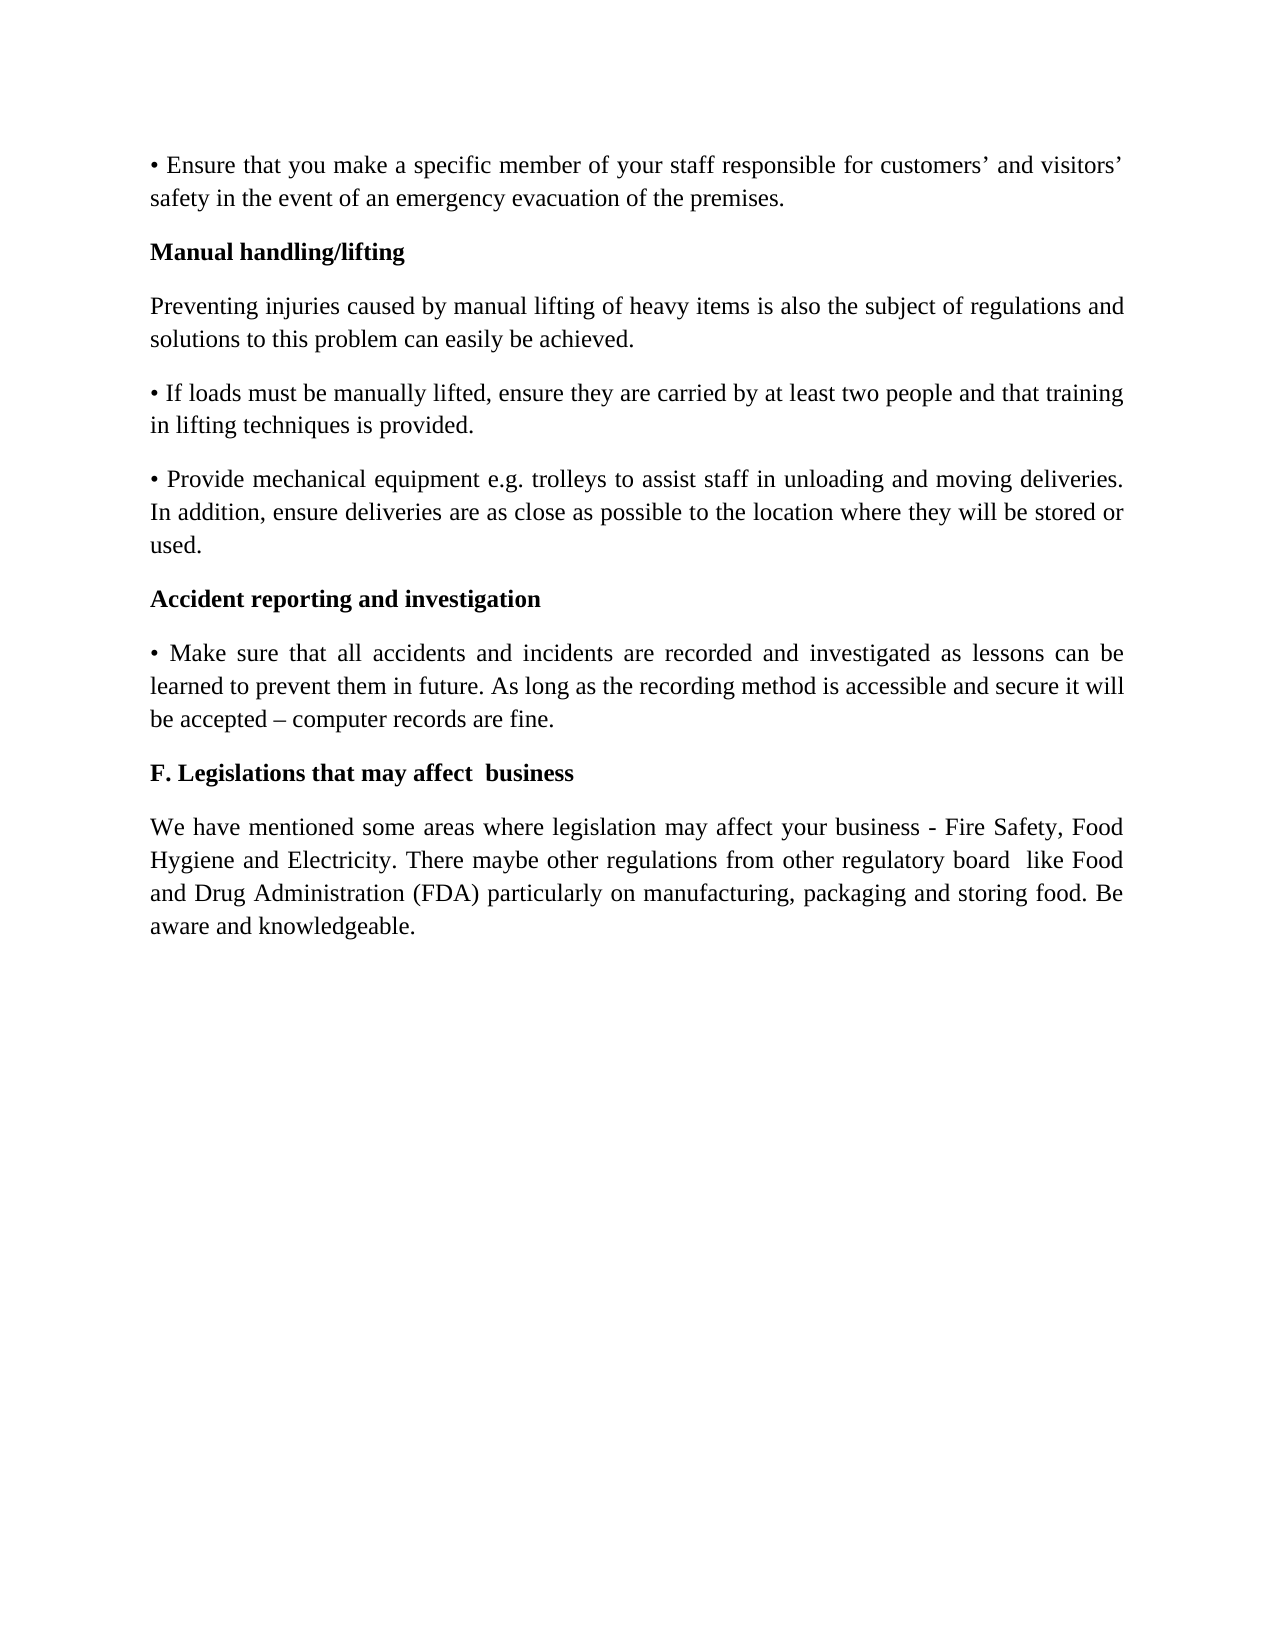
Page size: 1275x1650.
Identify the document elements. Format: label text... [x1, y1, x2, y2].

text Preventing injuries caused by manual lifting of heavy items is also the subject of regulations and solutions to this problem can easily be achieved. [150, 291, 1125, 352]
text We have mentioned some areas where legislation may affect your business - Fire Safety, Food Hygiene and Electricity. There maybe other regulations from other regulatory board like Food and Drug Administration (FDA) particularly on manufacturing, packaging and storing food. Be aware and knowledgeable. [150, 812, 1125, 940]
text • Provide mechanical equipment e.g. trolleys to assist staff in unloading and moving deliveries. In addition, ensure deliveries are as close as possible to the location where they will be stored or used. [150, 464, 1125, 559]
text Accident reporting and investigation [150, 584, 1125, 613]
text • Make sure that all accidents and incidents are recorded and investigated as lessons can be learned to prevent them in future. As long as the recording method is accessible and secure it will be accepted – computer records are fine. [150, 638, 1125, 733]
text • Ensure that you make a specific member of your staff responsible for customers’ and visitors’ safety in the event of an emergency evacuation of the premises. [150, 150, 1125, 212]
text • If loads must be manually lifted, ensure they are carried by at least two people and that training in lifting techniques is provided. [150, 378, 1125, 439]
text Manual handling/lifting [150, 237, 1125, 266]
text F. Legislations that may affect business [150, 758, 1125, 787]
